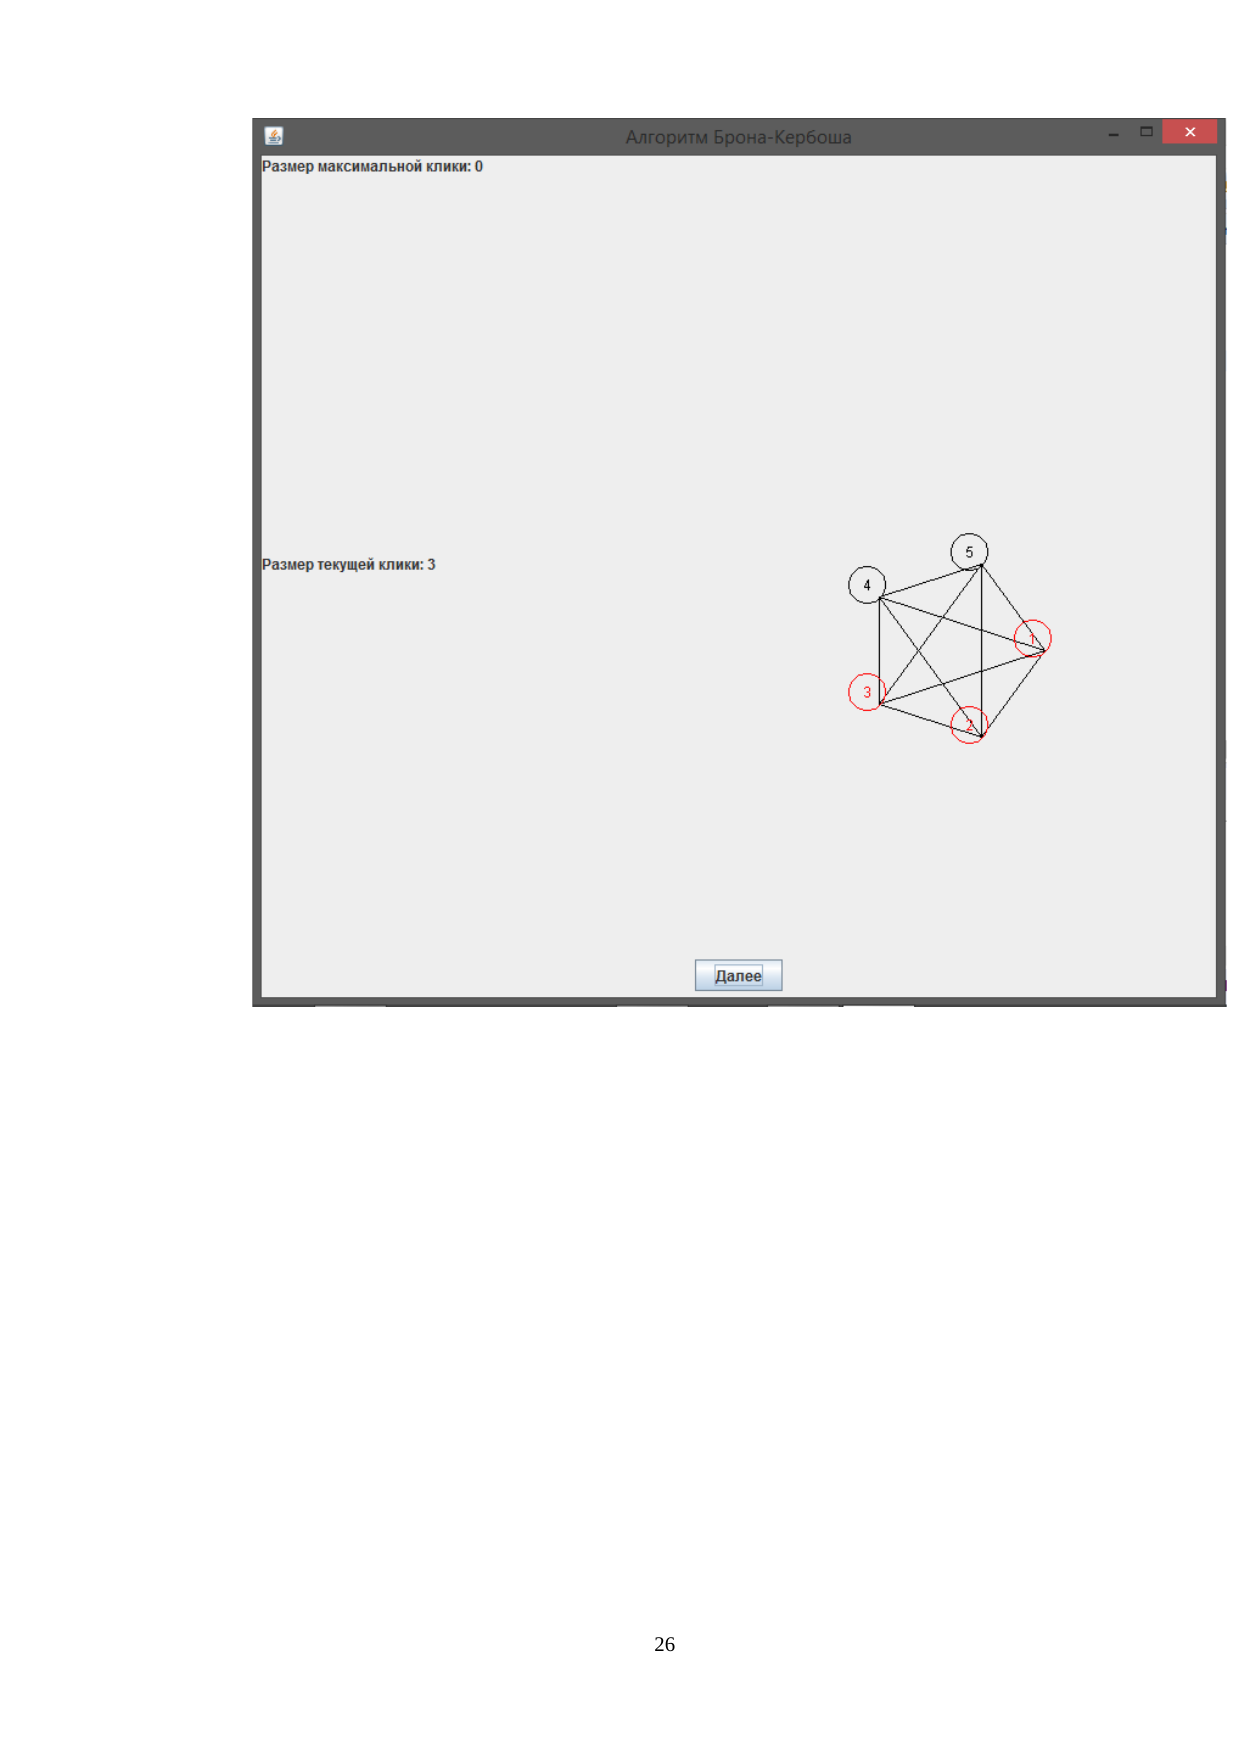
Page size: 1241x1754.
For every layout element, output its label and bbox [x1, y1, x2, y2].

picture [252, 118, 1227, 1007]
